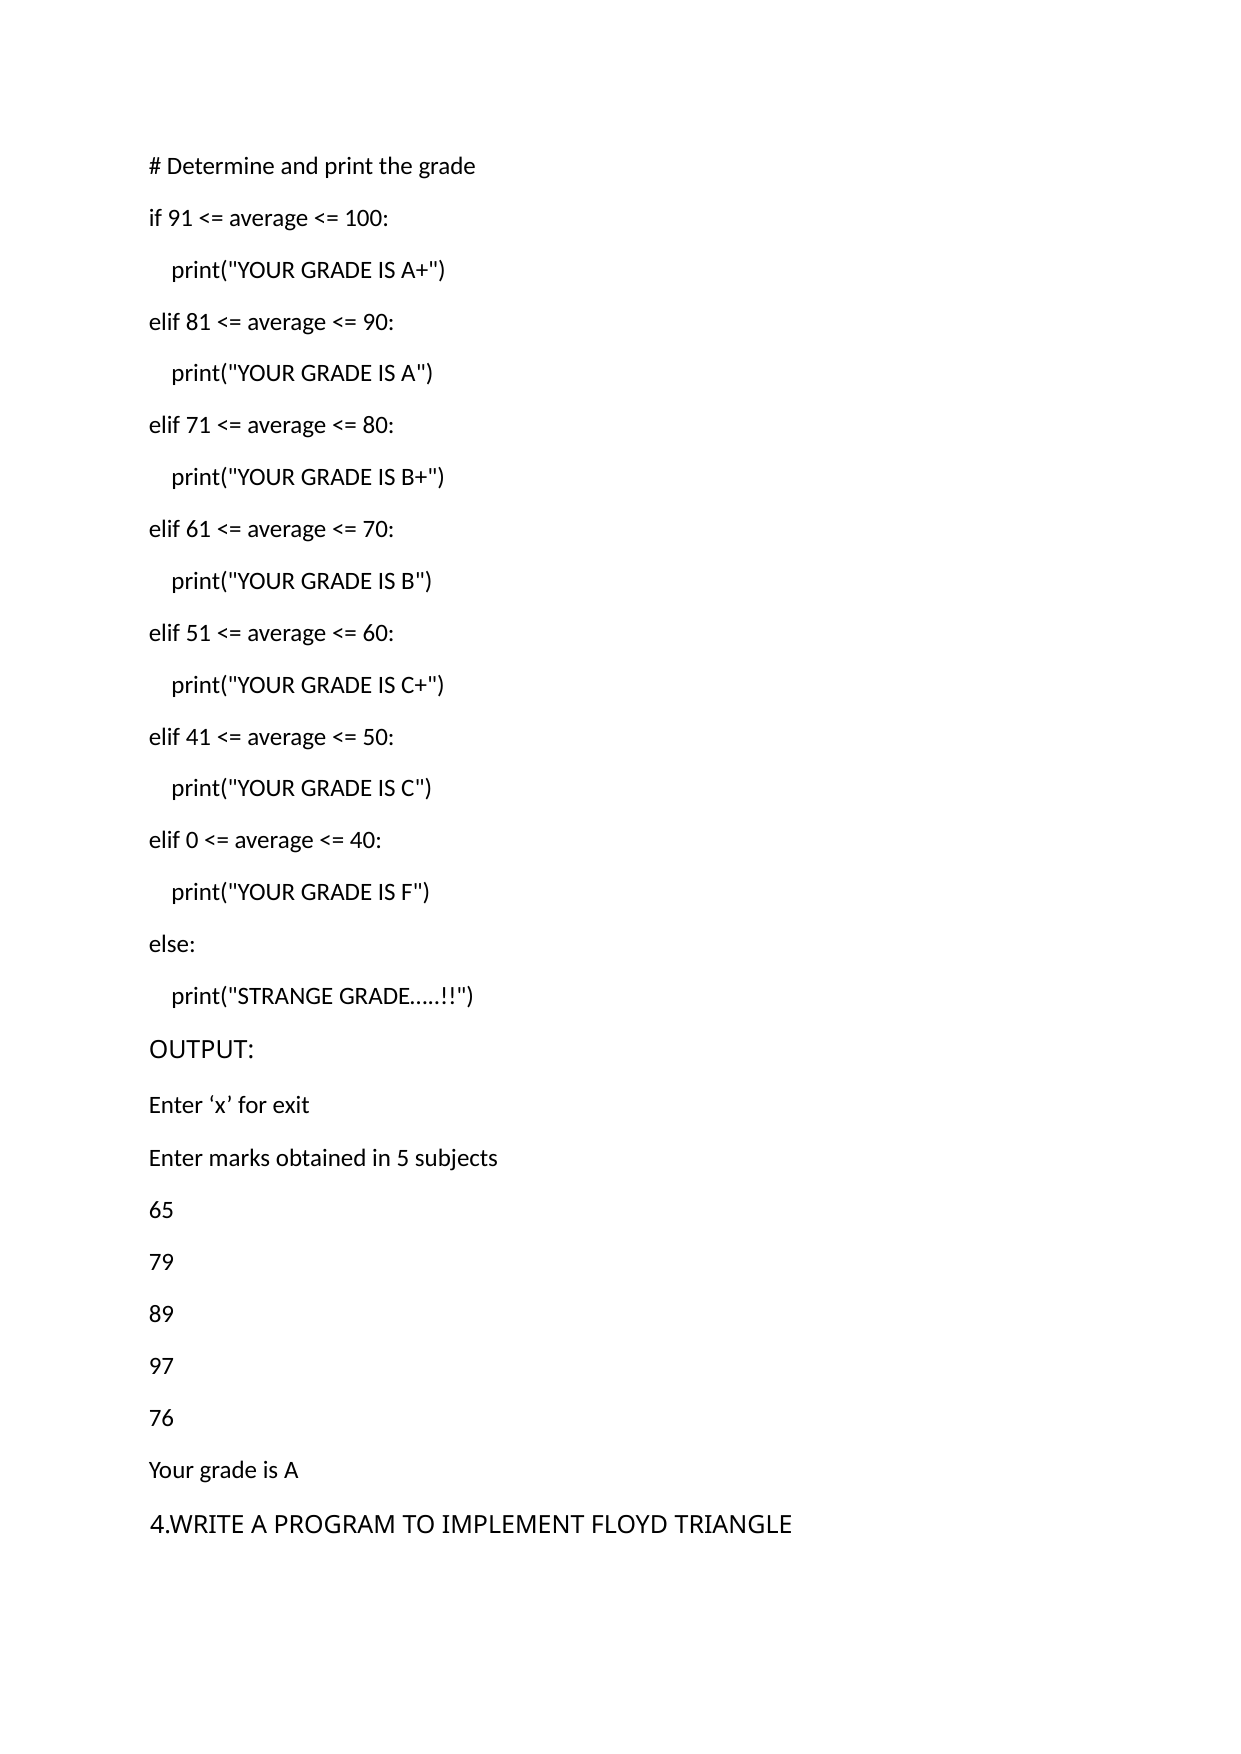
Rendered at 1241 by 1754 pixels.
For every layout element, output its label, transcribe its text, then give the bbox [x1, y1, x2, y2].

text 65 [148, 1194, 1049, 1224]
text 97 [148, 1350, 1049, 1381]
text print("STRANGE GRADE…..!!") [148, 980, 516, 1011]
text elif 61 <= average <= 70: [148, 513, 516, 544]
text # Determine and print the grade [148, 150, 516, 181]
text print("YOUR GRADE IS A") [148, 357, 516, 388]
text elif 81 <= average <= 90: [148, 306, 516, 336]
text elif 0 <= average <= 40: [148, 824, 516, 855]
text if 91 <= average <= 100: [148, 202, 516, 232]
text Enter marks obtained in 5 subjects [148, 1142, 1049, 1172]
text elif 71 <= average <= 80: [148, 409, 516, 440]
text print("YOUR GRADE IS C+") [148, 669, 516, 699]
text print("YOUR GRADE IS F") [148, 876, 516, 907]
text elif 51 <= average <= 60: [148, 617, 516, 647]
text print("YOUR GRADE IS B") [148, 565, 516, 596]
text print("YOUR GRADE IS B+") [148, 461, 516, 492]
text Your grade is A [148, 1454, 1049, 1485]
text print("YOUR GRADE IS C") [148, 772, 516, 803]
text else: [148, 928, 516, 959]
text elif 41 <= average <= 50: [148, 721, 516, 751]
text 89 [148, 1298, 1049, 1328]
text 76 [148, 1402, 1049, 1433]
text Enter ‘x’ for exit [148, 1090, 1049, 1120]
text OUTPUT: [148, 1032, 516, 1066]
text 4.WRITE A PROGRAM TO IMPLEMENT FLOYD TRIANGLE [150, 1506, 1049, 1540]
text 79 [148, 1246, 1049, 1276]
text print("YOUR GRADE IS A+") [148, 254, 516, 284]
